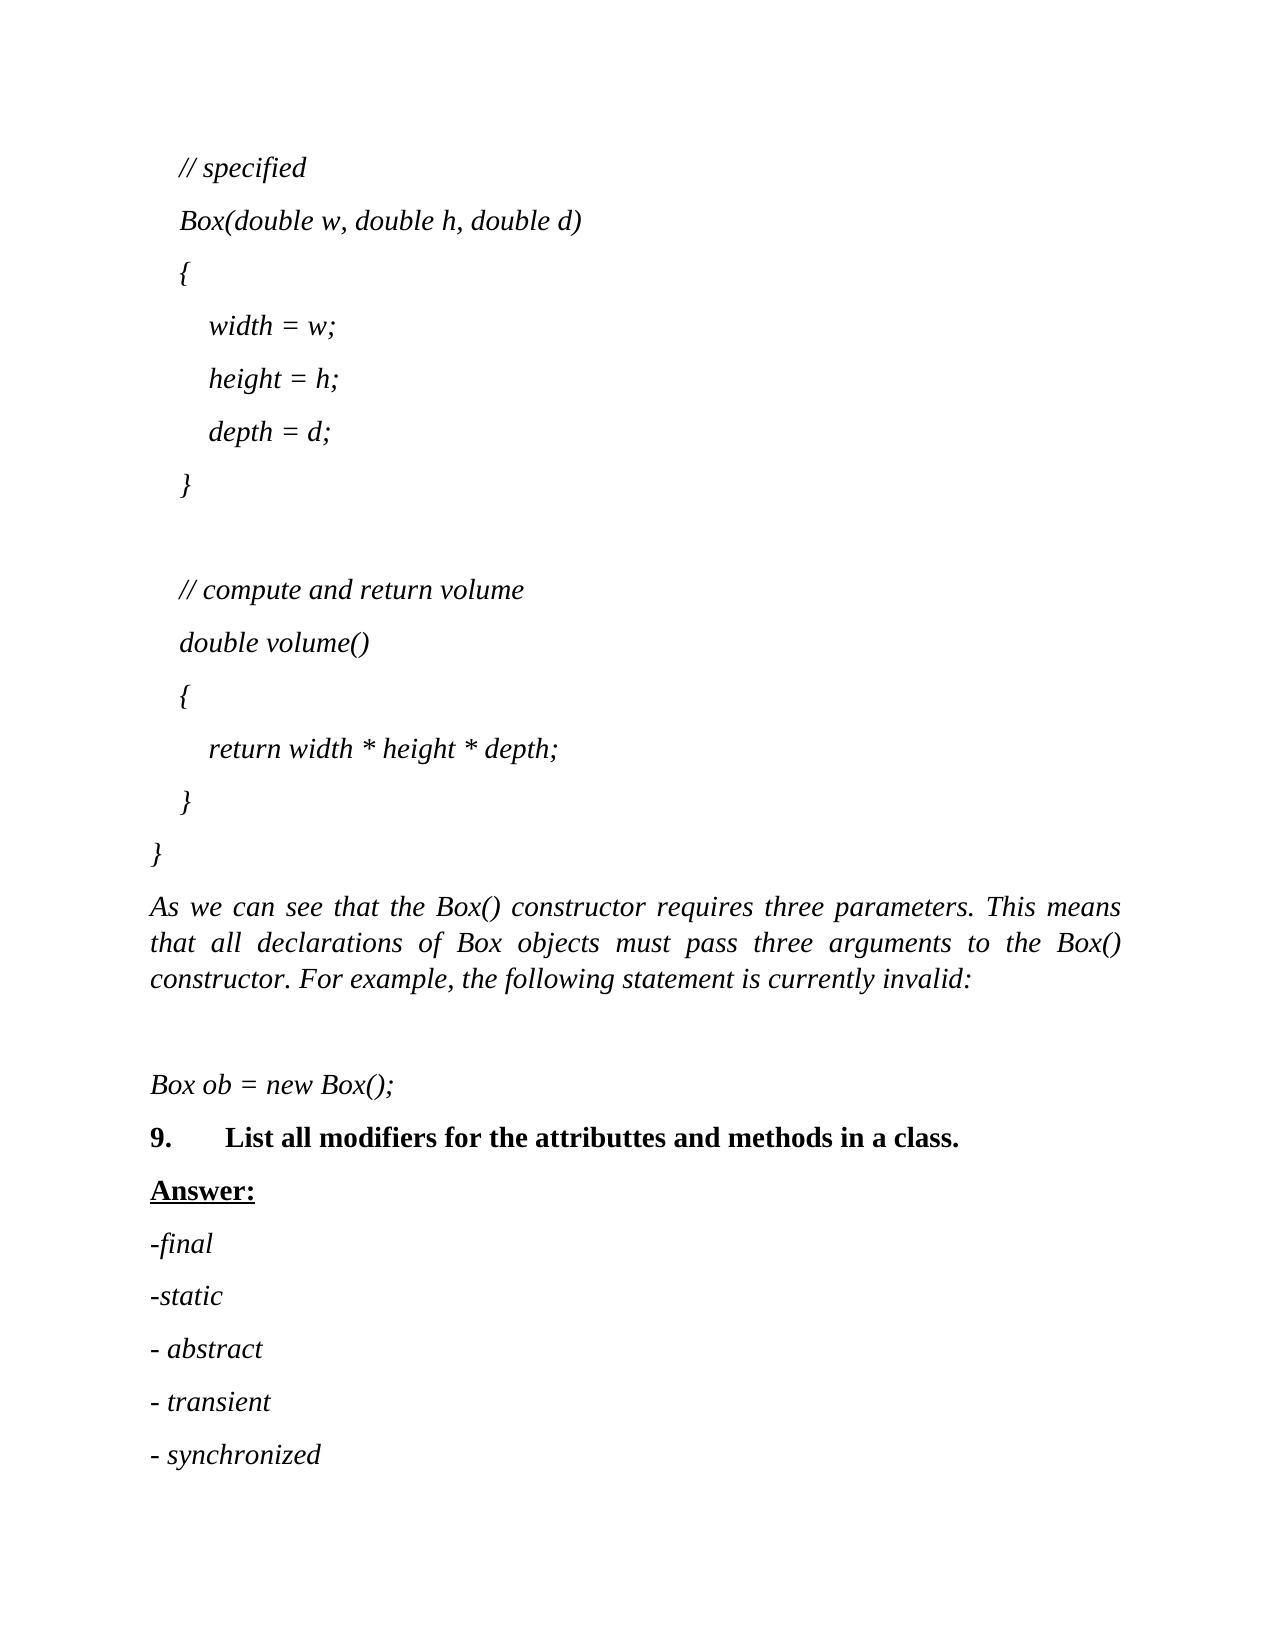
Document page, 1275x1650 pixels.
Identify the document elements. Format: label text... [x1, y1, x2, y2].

text -static [150, 1278, 1125, 1312]
text width = w; [150, 308, 1125, 342]
text { [150, 256, 1125, 289]
text height = h; [150, 361, 1125, 395]
text } [150, 467, 1125, 500]
text return width * height * depth; [150, 731, 1125, 764]
text // specified [150, 150, 1125, 183]
text -final [150, 1226, 1125, 1259]
text As we can see that the Box() constructor requires three parameters. This means that all declarations of Box objects must pass three arguments to the Box() constructor. For example, the following statement is currently invalid: [150, 889, 1125, 995]
text - transient [150, 1384, 1125, 1418]
text } [150, 837, 1125, 870]
text depth = d; [150, 414, 1125, 448]
text Answer: [150, 1173, 1125, 1206]
text Box ob = new Box(); [150, 1067, 1125, 1101]
text 9. List all modifiers for the attributtes and methods in a class. [150, 1120, 1125, 1154]
text { [150, 678, 1125, 712]
text - synchronized [150, 1437, 1125, 1471]
text } [150, 784, 1125, 817]
text // compute and return volume [150, 572, 1125, 606]
text double volume() [150, 625, 1125, 659]
text Box(double w, double h, double d) [150, 203, 1125, 236]
text - abstract [150, 1331, 1125, 1365]
